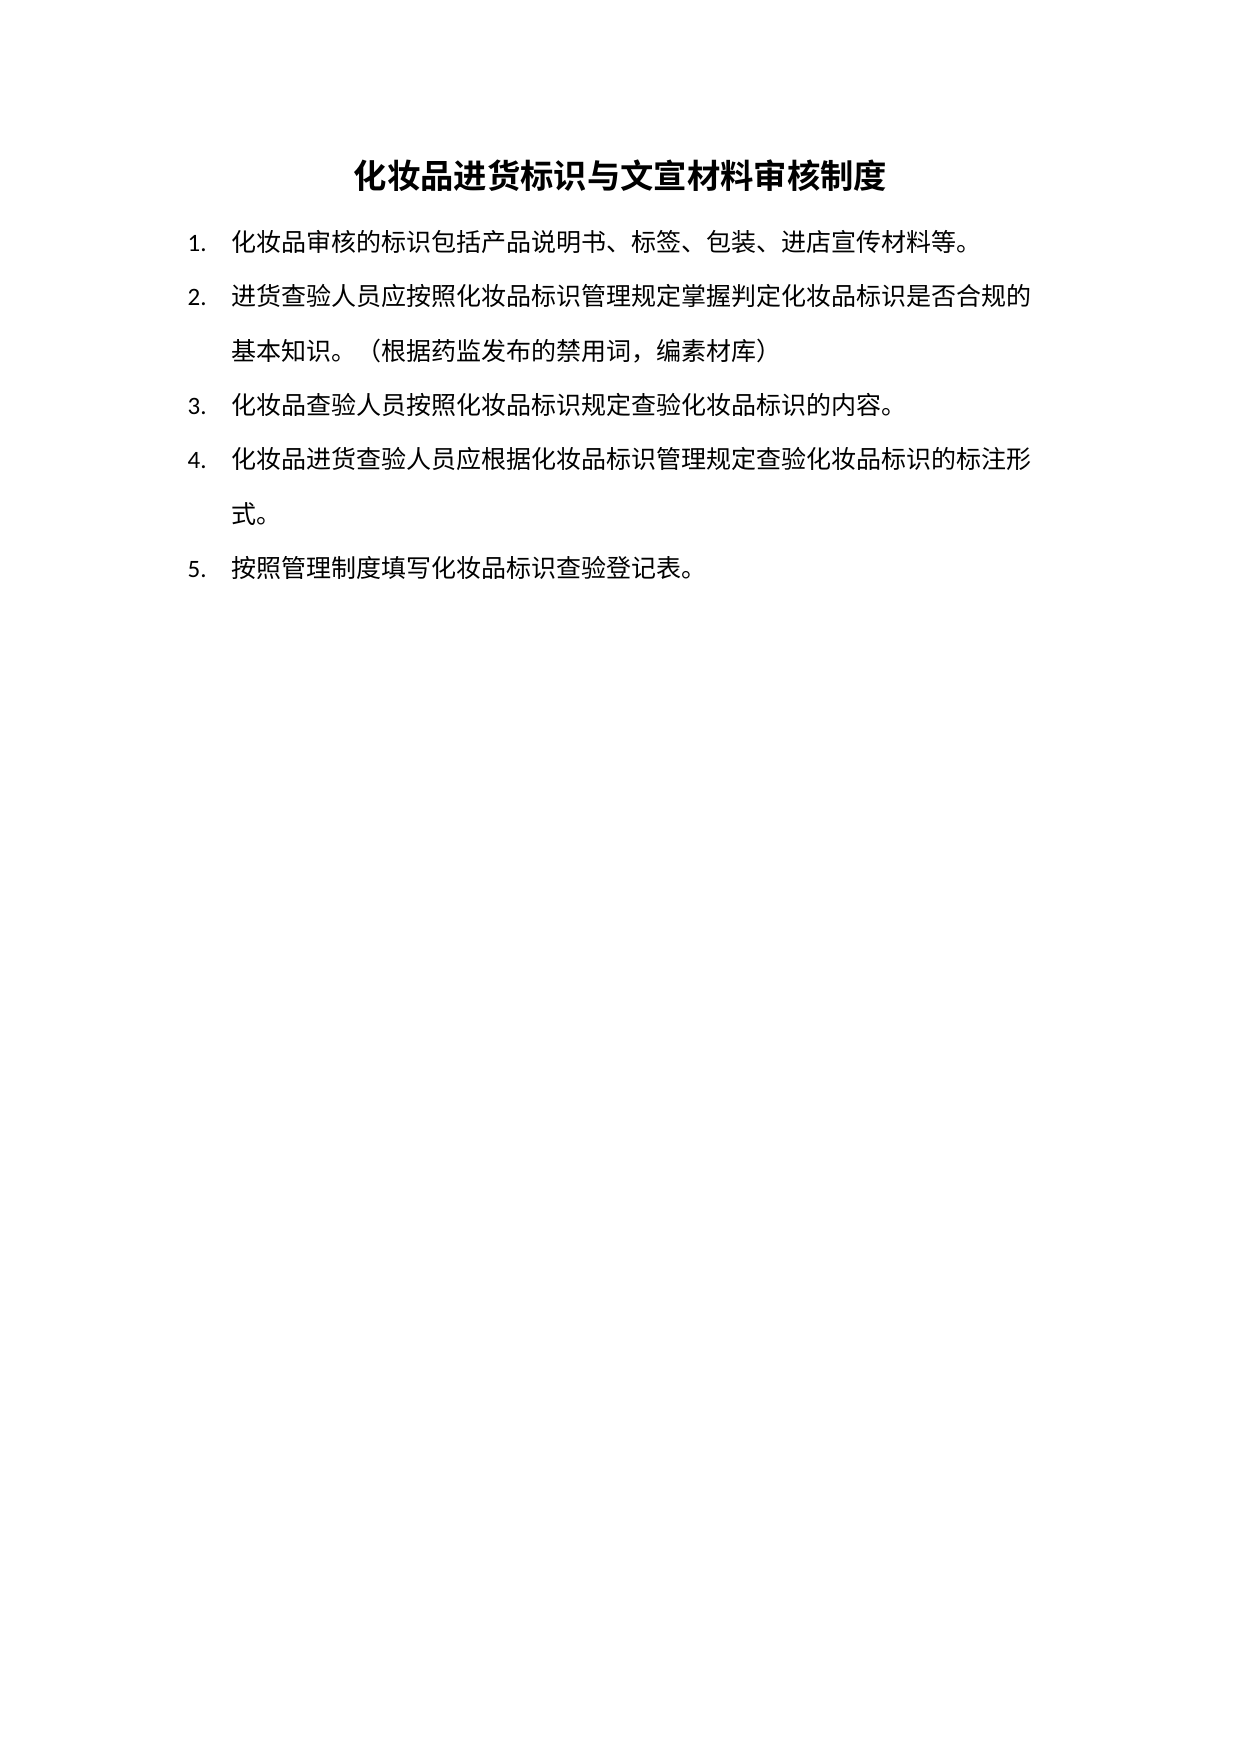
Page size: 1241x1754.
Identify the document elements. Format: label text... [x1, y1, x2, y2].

list 进货查验人员应按照化妆品标识管理规定掌握判定化妆品标识是否合规的基本知识。（根据药监发布的禁用词，编素材库） [187, 277, 1053, 367]
list 化妆品审核的标识包括产品说明书、标签、包装、进店宣传材料等。 [187, 222, 1053, 258]
text 化妆品进货标识与文宣材料审核制度 [187, 150, 1053, 198]
list 化妆品查验人员按照化妆品标识规定查验化妆品标识的内容。 [187, 385, 1053, 422]
list 按照管理制度填写化妆品标识查验登记表。 [187, 548, 1053, 585]
list 化妆品进货查验人员应根据化妆品标识管理规定查验化妆品标识的标注形式。 [187, 440, 1053, 530]
